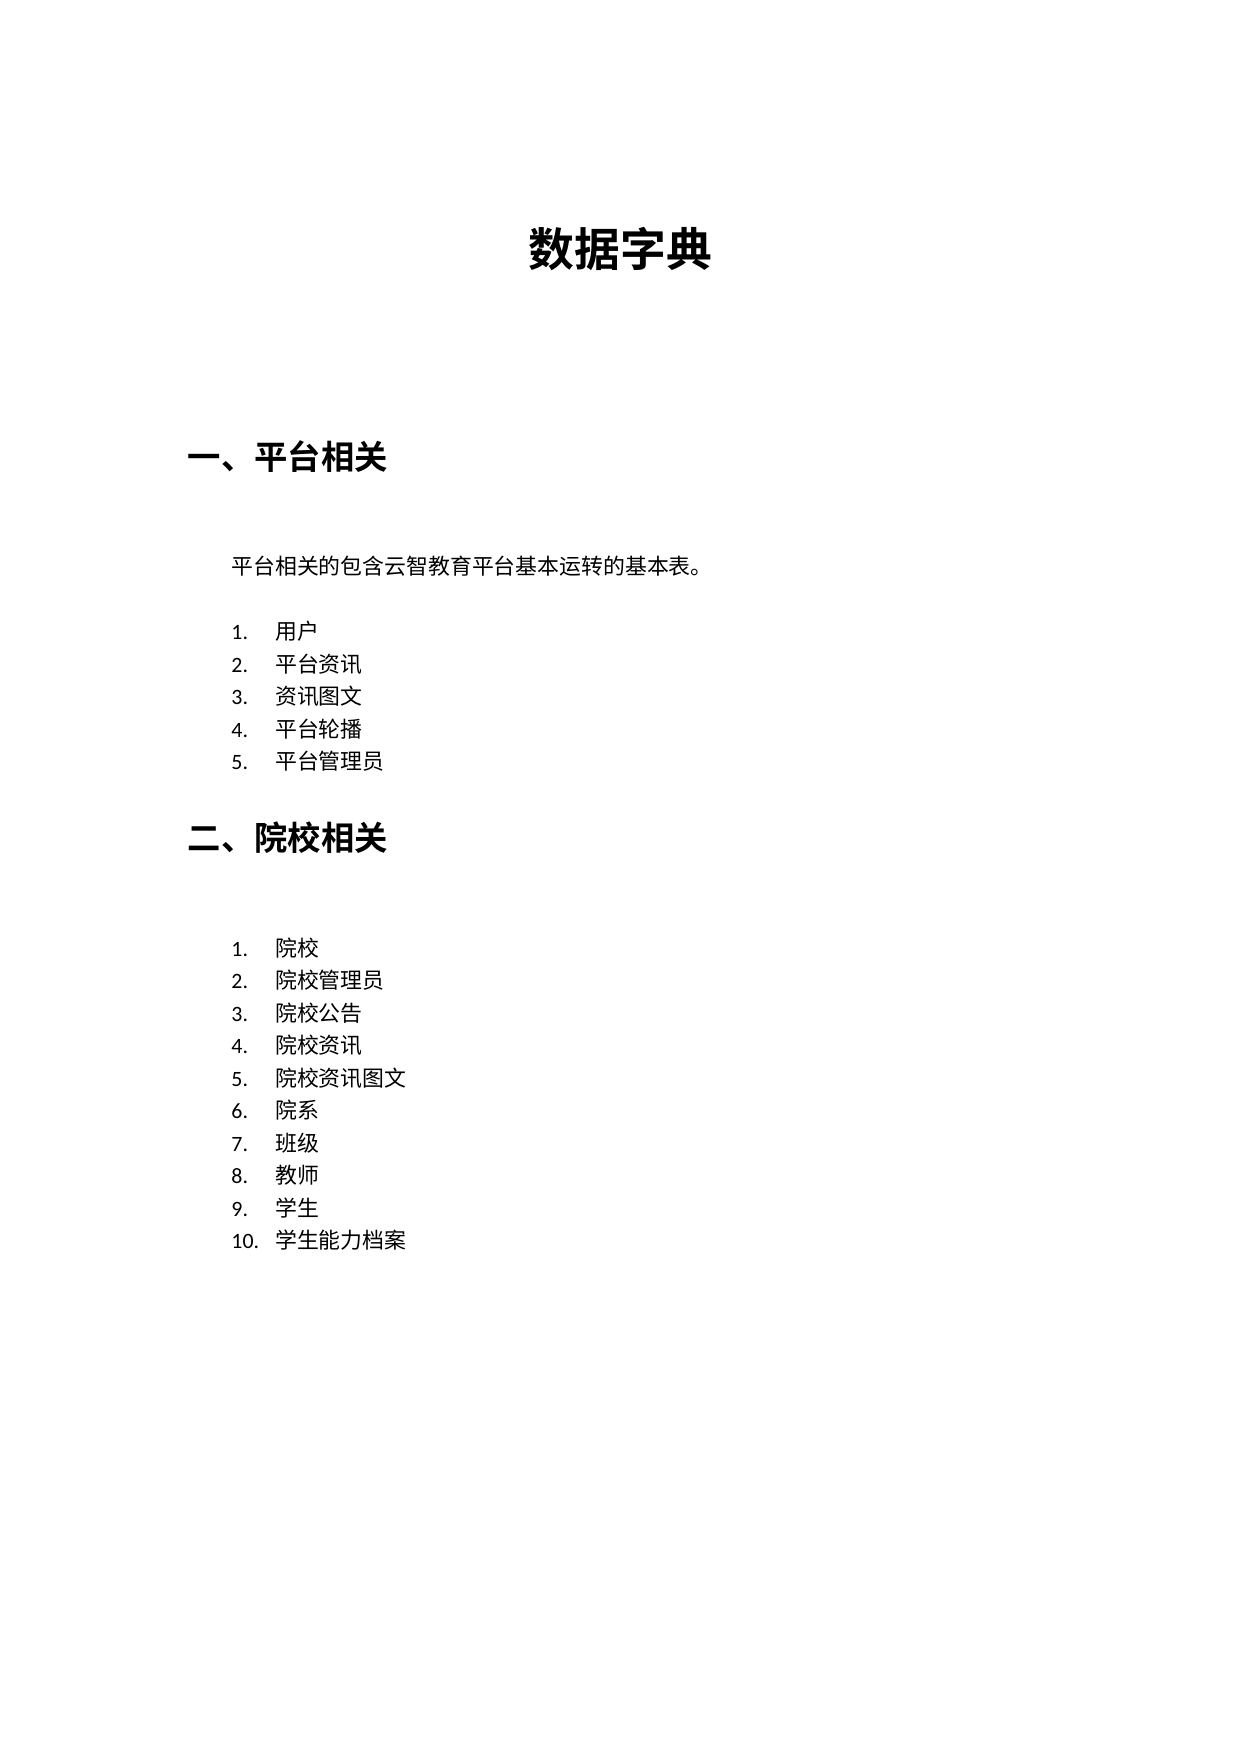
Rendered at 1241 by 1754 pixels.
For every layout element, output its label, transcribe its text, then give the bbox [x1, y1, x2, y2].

list 平台轮播 [187, 711, 1053, 744]
list 院系 [187, 1093, 1053, 1125]
subtitle 数据字典 [187, 197, 1053, 295]
list 学生能力档案 [187, 1223, 1053, 1255]
subtitle 平台相关 [187, 422, 1053, 487]
list 院校资讯 [187, 1028, 1053, 1060]
list 用户 [187, 614, 1053, 646]
list 院校管理员 [187, 963, 1053, 995]
text 平台相关的包含云智教育平台基本运转的基本表。 [187, 549, 1053, 581]
list 学生 [187, 1190, 1053, 1223]
list 班级 [187, 1125, 1053, 1158]
list 教师 [187, 1158, 1053, 1190]
list 院校 [187, 930, 1053, 963]
list 平台管理员 [187, 744, 1053, 776]
list 院校资讯图文 [187, 1060, 1053, 1093]
list 院校公告 [187, 995, 1053, 1028]
subtitle 院校相关 [187, 803, 1053, 868]
list 平台资讯 [187, 646, 1053, 679]
list 资讯图文 [187, 679, 1053, 711]
